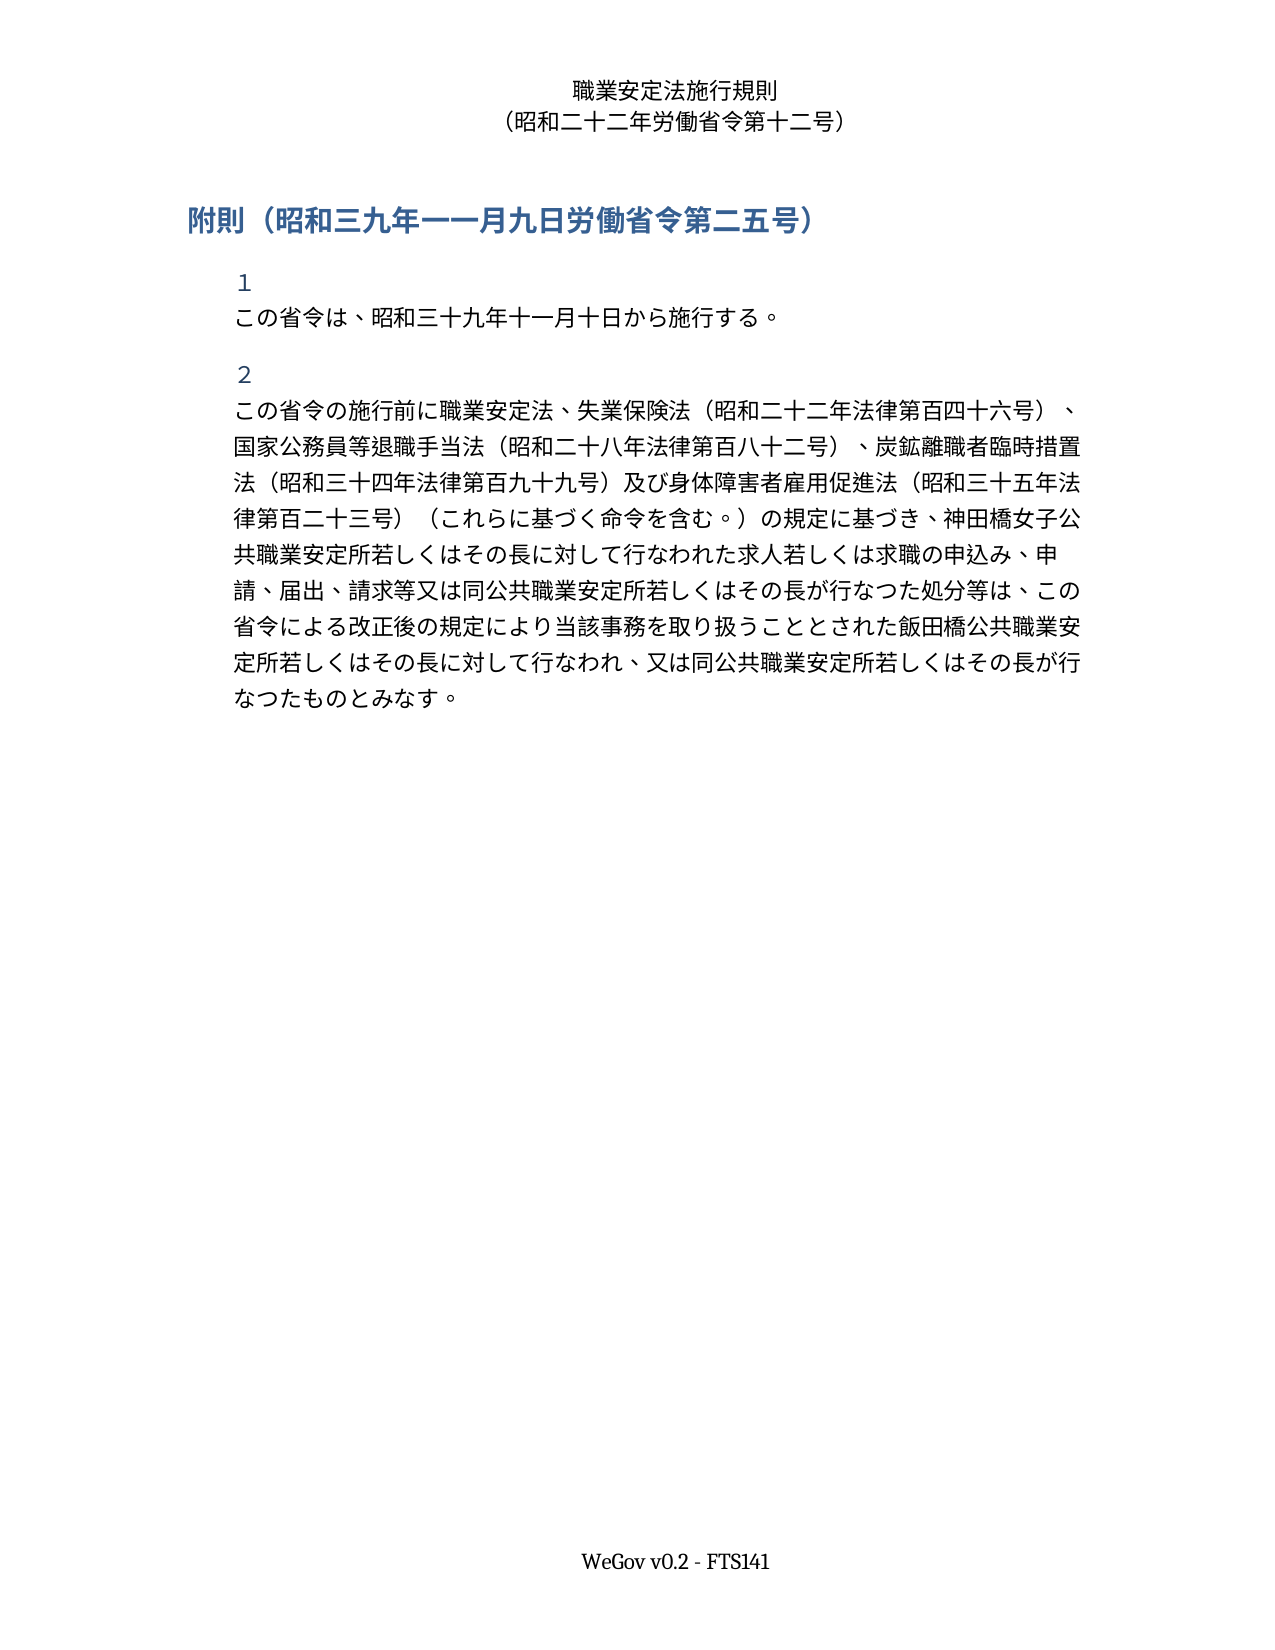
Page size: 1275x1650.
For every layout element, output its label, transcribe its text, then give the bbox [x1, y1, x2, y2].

subtitle １ [233, 266, 1087, 298]
text この省令の施行前に職業安定法、失業保険法（昭和二十二年法律第百四十六号）、国家公務員等退職手当法（昭和二十八年法律第百八十二号）、炭鉱離職者臨時措置法（昭和三十四年法律第百九十九号）及び身体障害者雇用促進法（昭和三十五年法律第百二十三号）（これらに基づく命令を含む。）の規定に基づき、神田橋女子公共職業安定所若しくはその長に対して行なわれた求人若しくは求職の申込み、申請、届出、請求等又は同公共職業安定所若しくはその長が行なつた処分等は、この省令による改正後の規定により当該事務を取り扱うこととされた飯田橋公共職業安定所若しくはその長に対して行なわれ、又は同公共職業安定所若しくはその長が行なつたものとみなす。 [233, 395, 1087, 714]
text この省令は、昭和三十九年十一月十日から施行する。 [233, 302, 1087, 334]
subtitle 附則（昭和三九年一一月九日労働省令第二五号） [187, 200, 1087, 240]
subtitle ２ [233, 359, 1087, 390]
